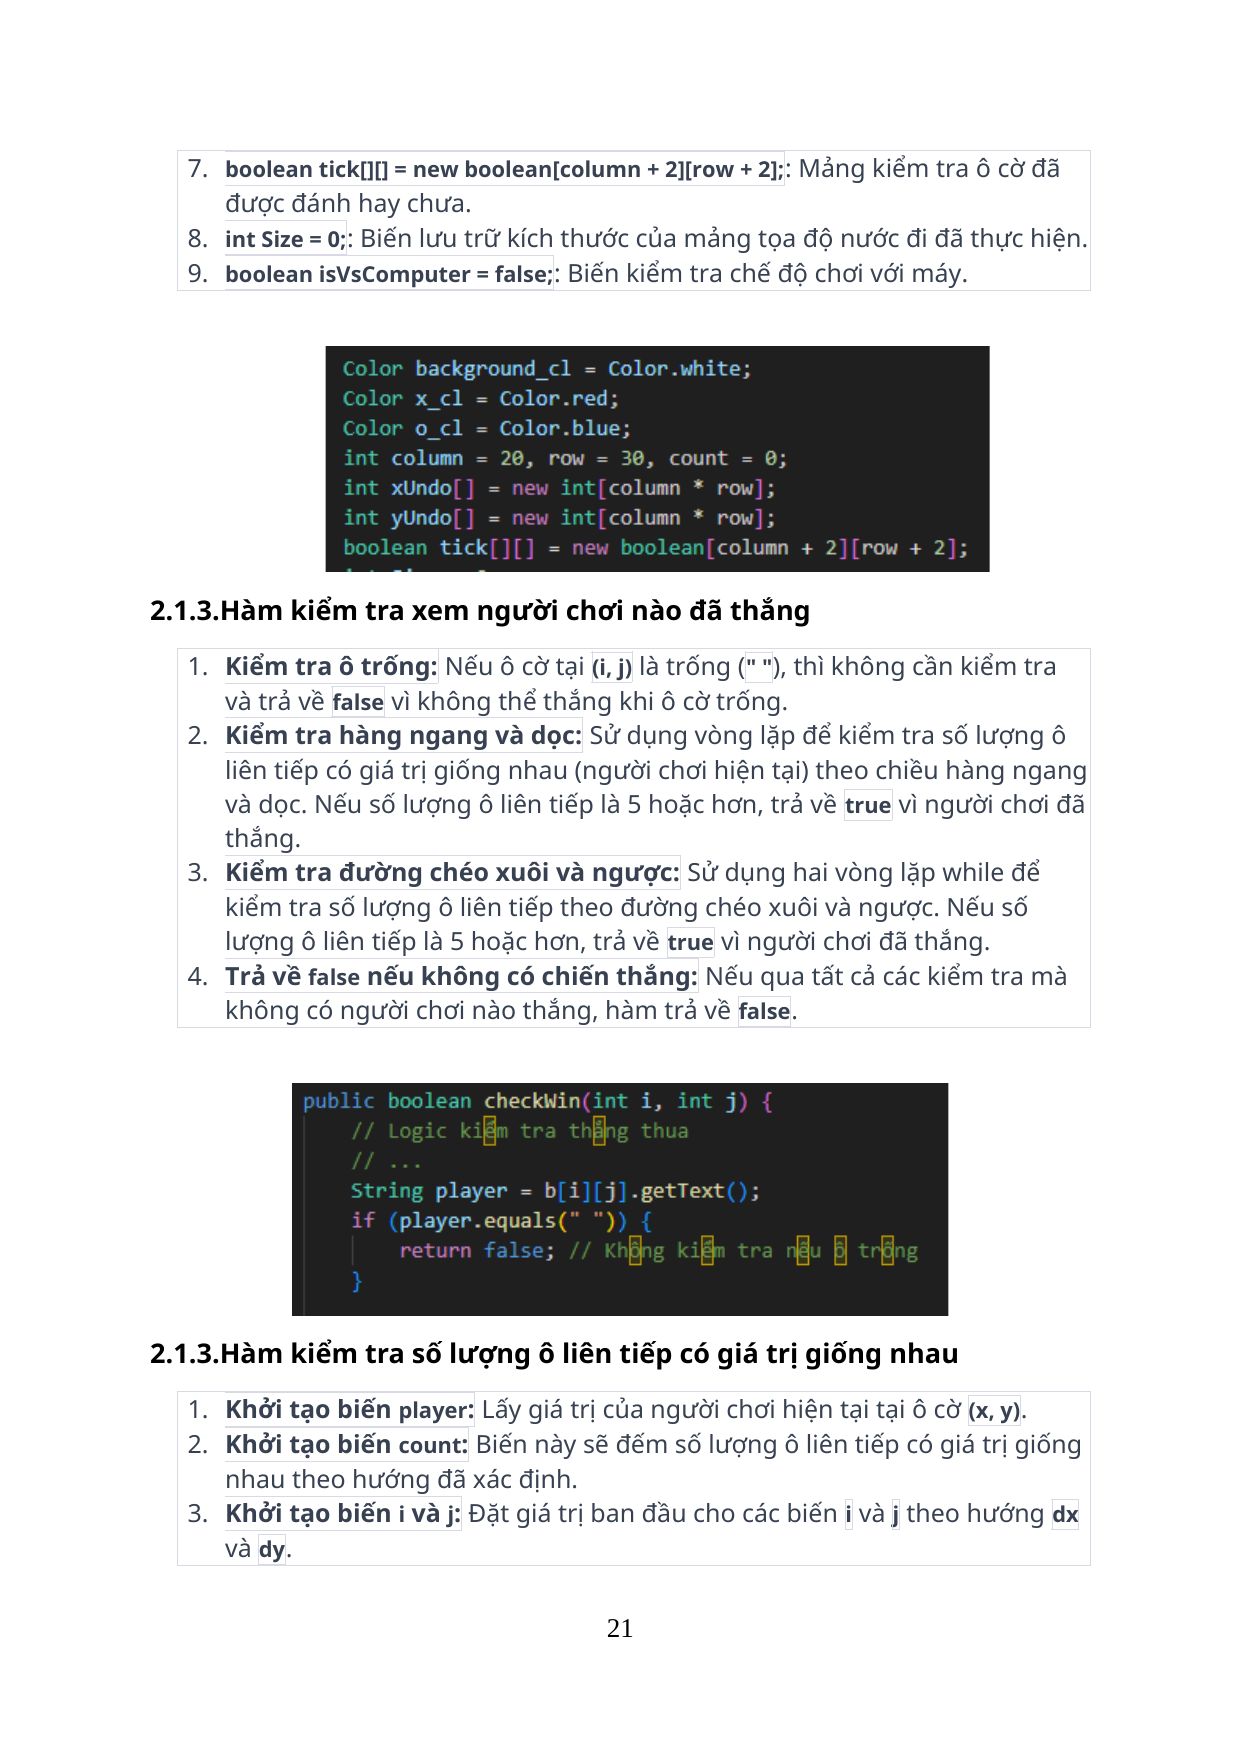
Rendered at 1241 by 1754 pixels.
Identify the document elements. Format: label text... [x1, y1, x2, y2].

list boolean tick[][] = new boolean[column + 2][row + 2];: Mảng kiểm tra ô cờ đã được đánh hay chưa. [178, 151, 1090, 219]
list boolean isVsComputer = false;: Biến kiểm tra chế độ chơi với máy. [178, 254, 553, 290]
list boolean isVsComputer = false;: Biến kiểm tra chế độ chơi với máy. [554, 254, 1090, 290]
text 2.1.3.Hàm kiểm tra xem người chơi nào đã thắng [150, 591, 1090, 628]
picture [325, 346, 990, 572]
list Khởi tạo biến count: Biến này sẽ đếm số lượng ô liên tiếp có giá trị giống nhau theo hướng đã xác định. [178, 1426, 1090, 1495]
list Kiểm tra hàng ngang và dọc: Sử dụng vòng lặp để kiểm tra số lượng ô liên tiếp có giá trị giống nhau (người chơi hiện tại) theo chiều hàng ngang và dọc. Nếu số lượng ô liên tiếp là 5 hoặc hơn, trả về true vì người chơi đã thắng. [178, 717, 1090, 854]
list Khởi tạo biến player: Lấy giá trị của người chơi hiện tại tại ô cờ (x, y). [178, 1392, 474, 1426]
list Kiểm tra ô trống: Nếu ô cờ tại (i, j) là trống (" "), thì không cần kiểm tra và trả về false vì không thể thắng khi ô cờ trống. [178, 649, 1090, 717]
picture [292, 1083, 949, 1316]
list Khởi tạo biến player: Lấy giá trị của người chơi hiện tại tại ô cờ (x, y). [475, 1392, 1090, 1426]
list Kiểm tra đường chéo xuôi và ngược: Sử dụng hai vòng lặp while để kiểm tra số lượng ô liên tiếp theo đường chéo xuôi và ngược. Nếu số lượng ô liên tiếp là 5 hoặc hơn, trả về true vì người chơi đã thắng. [178, 854, 1090, 957]
list int Size = 0;: Biến lưu trữ kích thước của mảng tọa độ nước đi đã thực hiện. [347, 219, 1090, 254]
list Trả về false nếu không có chiến thắng: Nếu qua tất cả các kiểm tra mà không có người chơi nào thắng, hàm trả về false. [178, 957, 1090, 1027]
list int Size = 0;: Biến lưu trữ kích thước của mảng tọa độ nước đi đã thực hiện. [178, 219, 346, 254]
text 2.1.3.Hàm kiểm tra số lượng ô liên tiếp có giá trị giống nhau [150, 1334, 1090, 1371]
list Khởi tạo biến i và j: Đặt giá trị ban đầu cho các biến i và j theo hướng dx và dy. [178, 1495, 1090, 1565]
